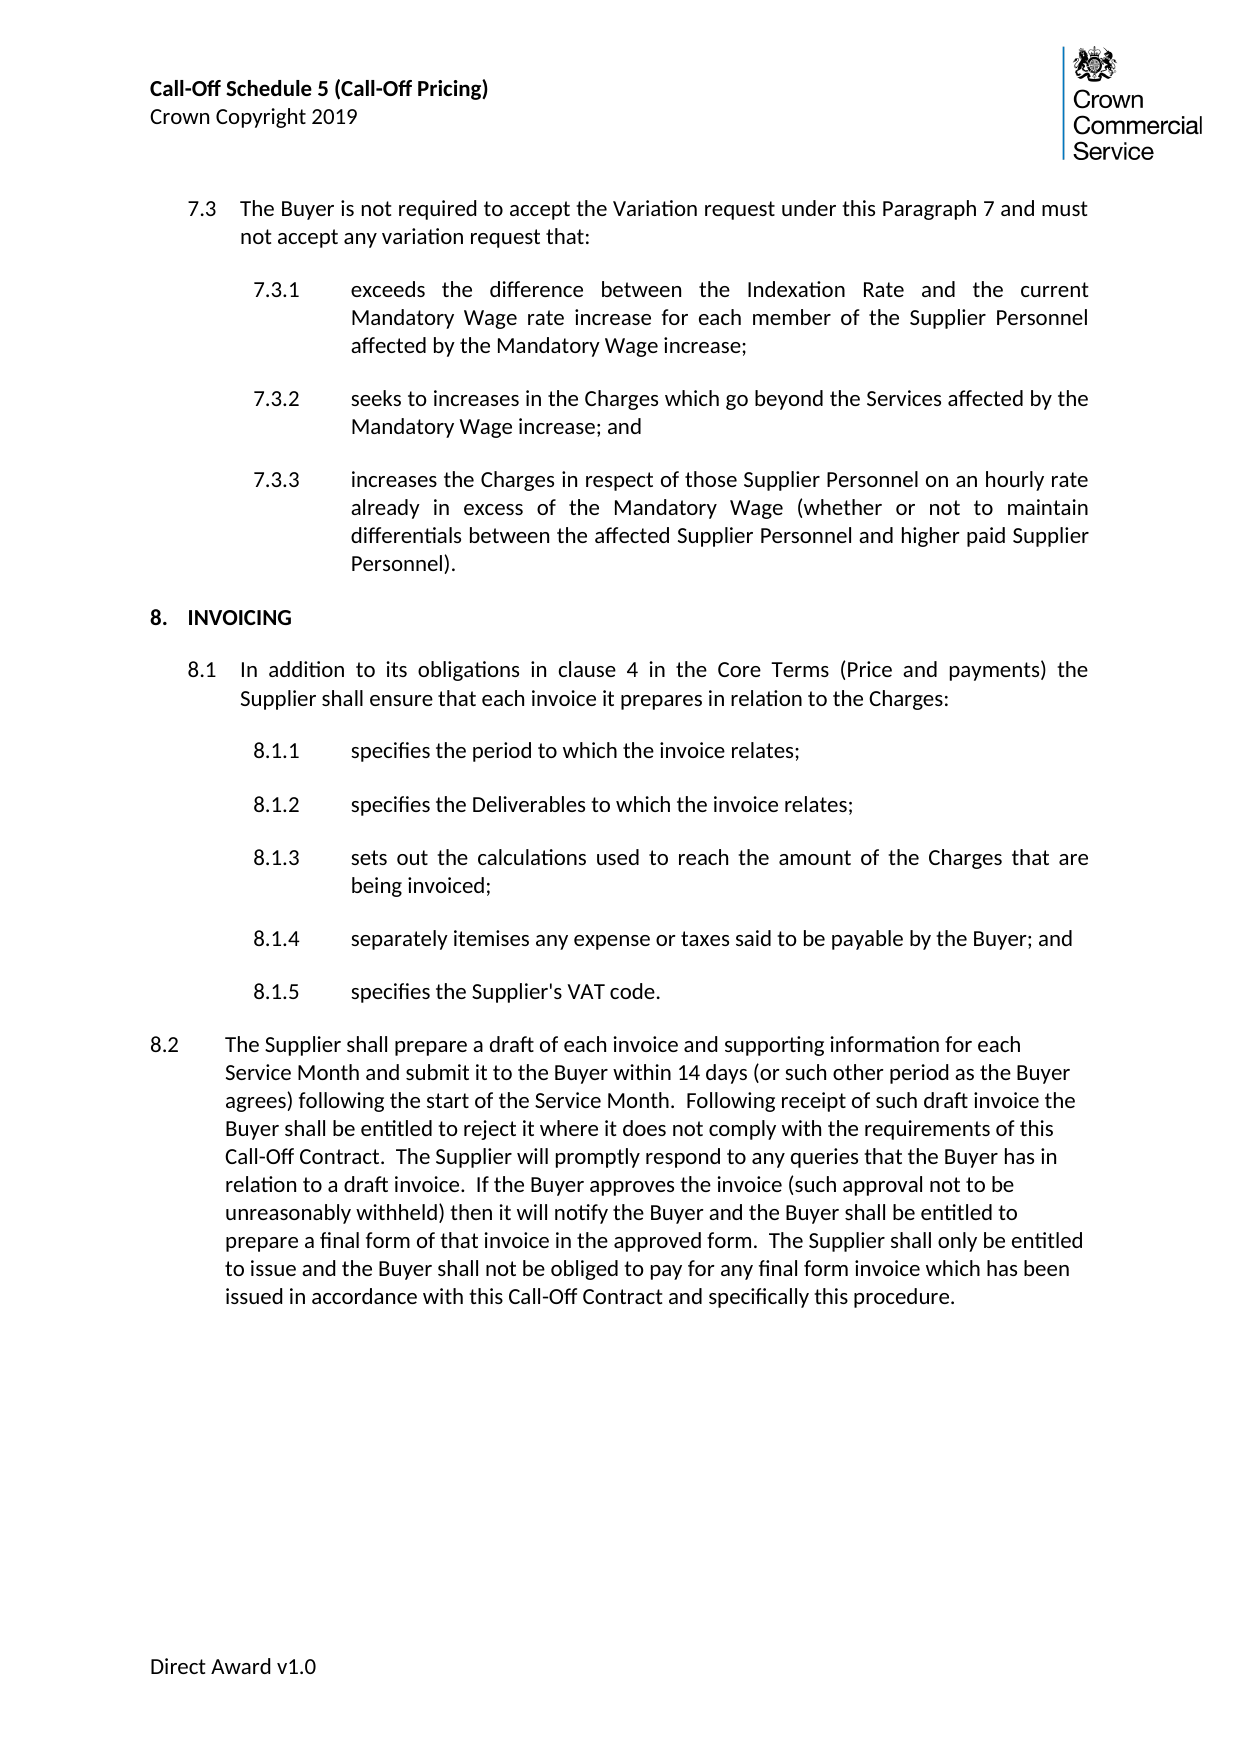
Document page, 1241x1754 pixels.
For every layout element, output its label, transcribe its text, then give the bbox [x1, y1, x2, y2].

text increases the Charges in respect of those Supplier Personnel on an hourly rate already in excess of the Mandatory Wage (whether or not to maintain differentials between the affected Supplier Personnel and higher paid Supplier Personnel). [253, 466, 1090, 578]
text The Supplier shall prepare a draft of each invoice and supporting information for each Service Month and submit it to the Buyer within 14 days (or such other period as the Buyer agrees) following the start of the Service Month. Following receipt of such draft invoice the Buyer shall be entitled to reject it where it does not comply with the requirements of this Call-Off Contract. The Supplier will promptly respond to any queries that the Buyer has in relation to a draft invoice. If the Buyer approves the invoice (such approval not to be unreasonably withheld) then it will notify the Buyer and the Buyer shall be entitled to prepare a final form of that invoice in the approved form. The Supplier shall only be entitled to issue and the Buyer shall not be obliged to pay for any final form invoice which has been issued in accordance with this Call-Off Contract and specifically this procedure. [150, 1030, 1090, 1310]
picture [1062, 46, 1202, 160]
text specifies the Supplier's VAT code. [253, 977, 1090, 1005]
text sets out the calculations used to reach the amount of the Charges that are being invoiced; [253, 843, 1090, 899]
text specifies the period to which the invoice relates; [253, 737, 1090, 765]
text specifies the Deliverables to which the invoice relates; [253, 790, 1090, 818]
text INVOICING [150, 603, 1090, 631]
text separately itemises any expense or taxes said to be payable by the Buyer; and [253, 924, 1090, 952]
text The Buyer is not required to accept the Variation request under this Paragraph 7 and must not accept any variation request that: [187, 194, 1090, 250]
text In addition to its obligations in clause 4 in the Core Terms (Price and payments) the Supplier shall ensure that each invoice it prepares in relation to the Charges: [187, 656, 1090, 712]
text seeks to increases in the Charges which go beyond the Services affected by the Mandatory Wage increase; and [253, 384, 1090, 441]
text exceeds the difference between the Indexation Rate and the current Mandatory Wage rate increase for each member of the Supplier Personnel affected by the Mandatory Wage increase; [253, 275, 1090, 359]
